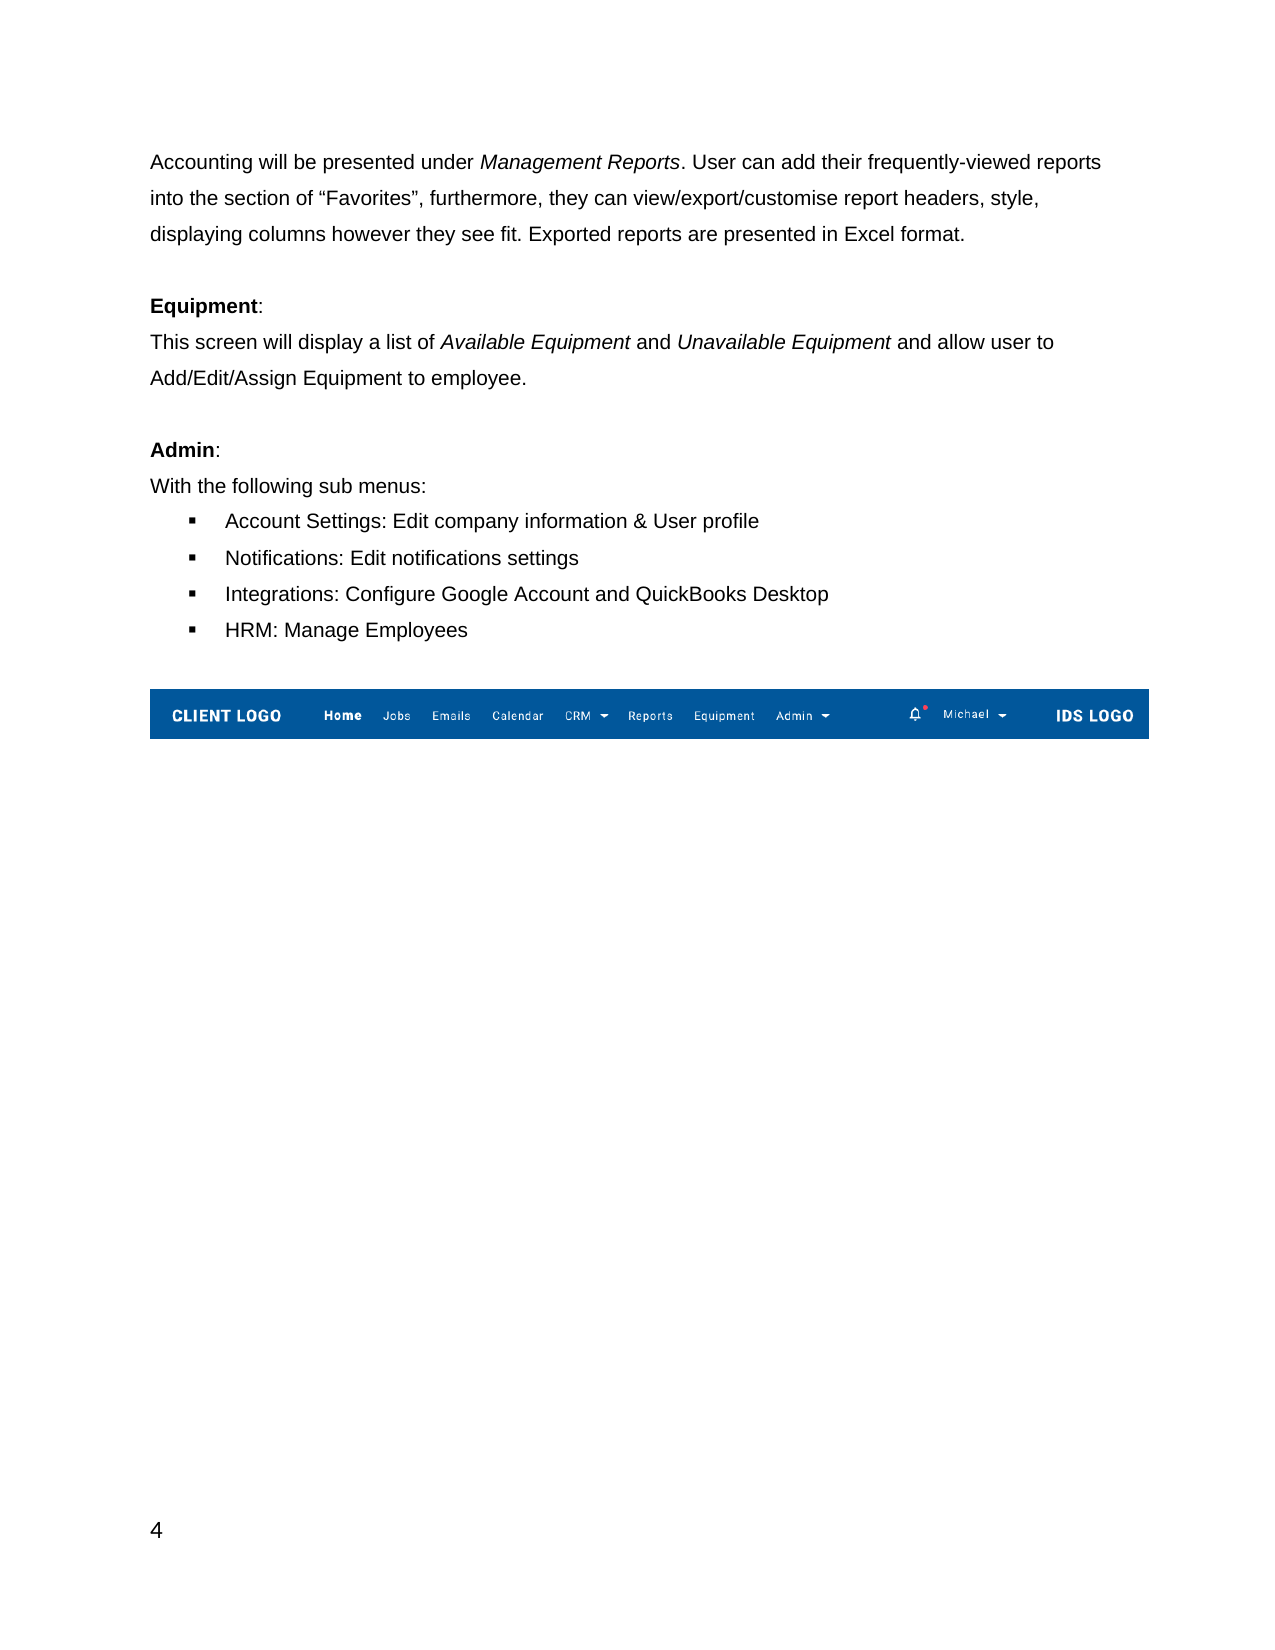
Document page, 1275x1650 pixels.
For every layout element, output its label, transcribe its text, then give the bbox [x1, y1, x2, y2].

text Admin: [150, 437, 1125, 461]
list Account Settings: Edit company information & User profile [187, 509, 1125, 533]
text With the following sub menus: [150, 473, 1125, 497]
text Equipment: [150, 294, 1125, 318]
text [150, 150, 1125, 246]
list HRM: Manage Employees [187, 617, 1125, 642]
text This screen will display a list of Available Equipment and Unavailable Equipment and allow user to Add/Edit/Assign Equipment to employee. [150, 330, 1125, 389]
picture [150, 689, 1149, 739]
list Notifications: Edit notifications settings [187, 545, 1125, 569]
list Integrations: Configure Google Account and QuickBooks Desktop [187, 581, 1125, 606]
